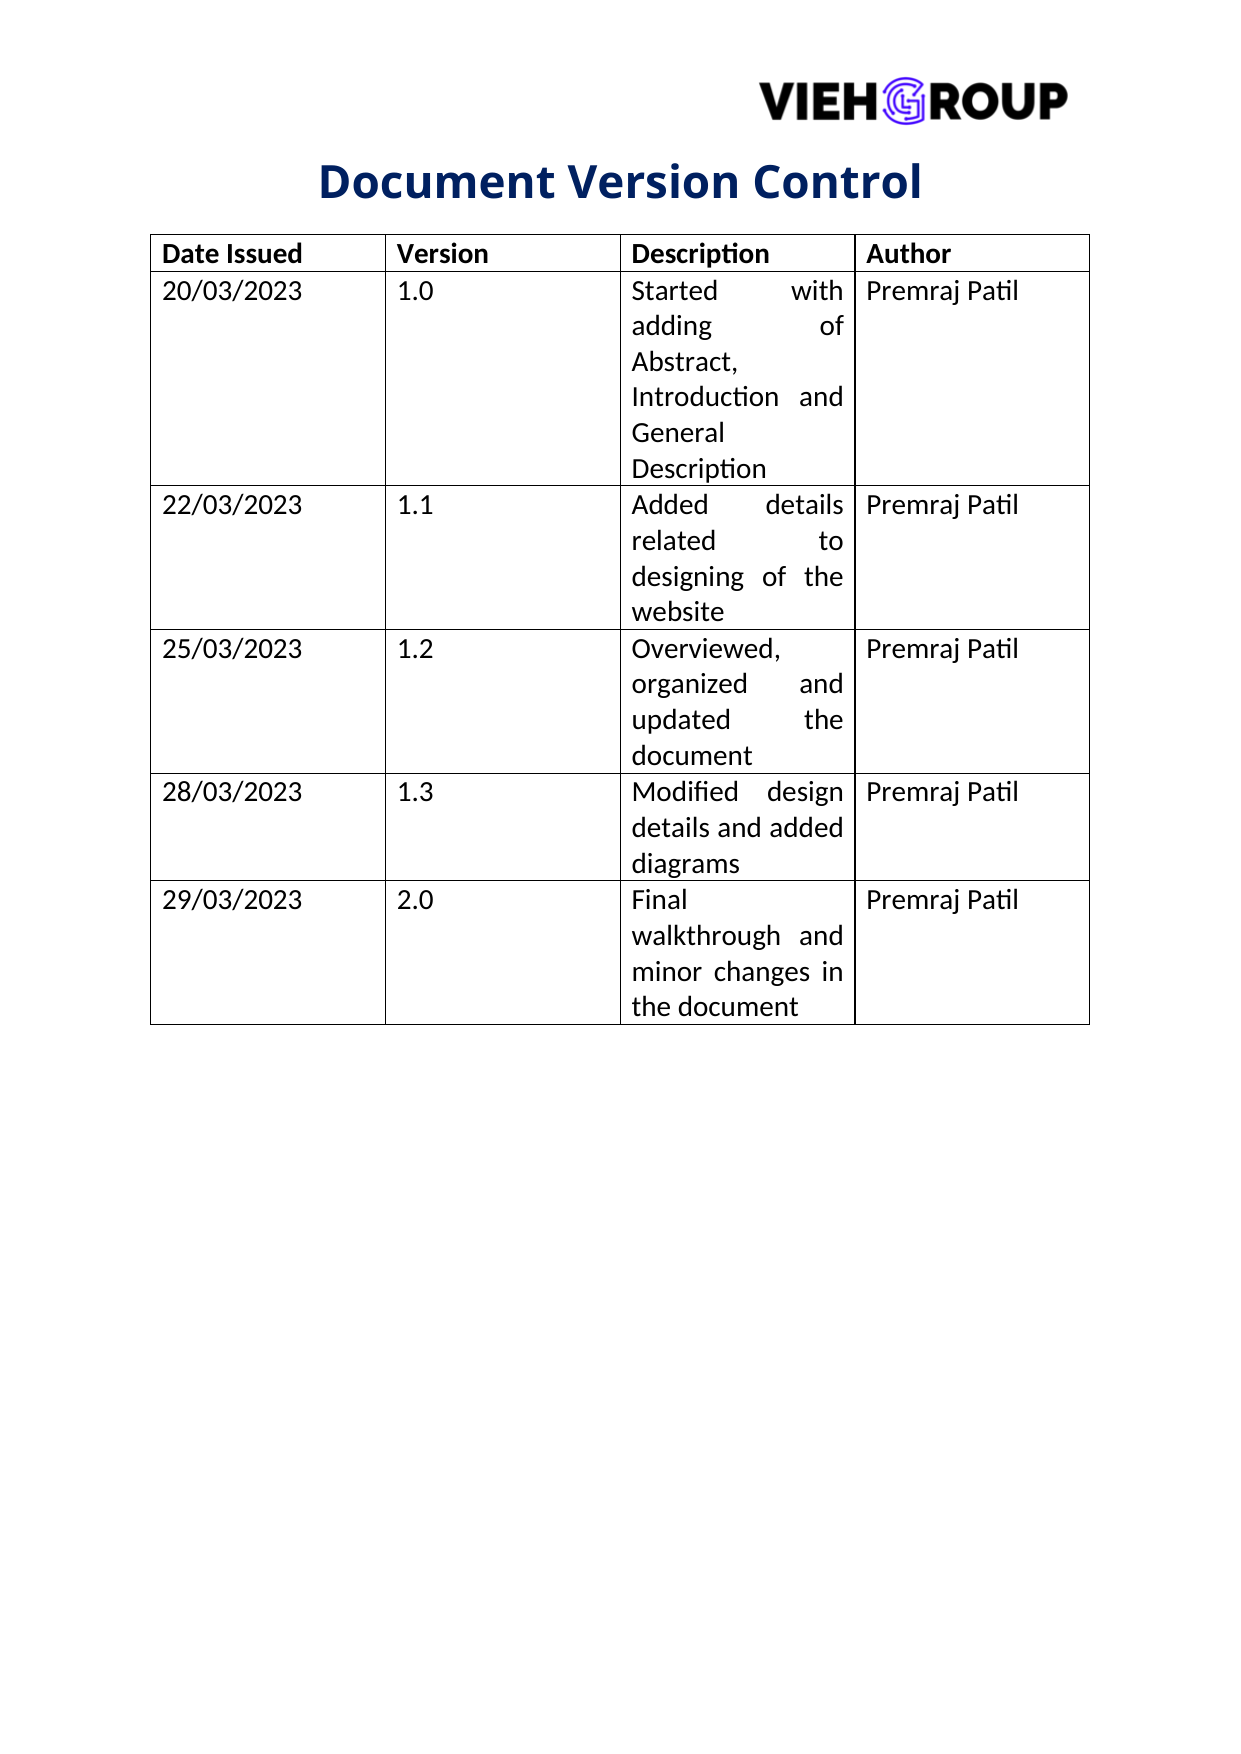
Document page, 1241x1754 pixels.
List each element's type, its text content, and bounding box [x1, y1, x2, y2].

table_cell Premraj Patil [856, 630, 1089, 772]
table_cell Final walkthrough and minor changes in the document [621, 881, 854, 1024]
table_cell 1.1 [386, 486, 620, 629]
table_cell 1.2 [386, 630, 620, 772]
table_cell 1.3 [386, 774, 620, 880]
table_cell 22/03/2023 [151, 486, 385, 629]
table_cell 20/03/2023 [151, 272, 385, 485]
table_cell Overviewed, organized and updated the document [621, 630, 854, 772]
table_header Author [856, 235, 1089, 271]
picture [744, 73, 1091, 127]
table_cell 28/03/2023 [151, 774, 385, 880]
table_cell 2.0 [386, 881, 620, 1024]
table_header Version [386, 235, 620, 271]
table_header Description [621, 235, 854, 271]
table_cell Modified design details and added diagrams [621, 774, 854, 880]
table_cell 1.0 [386, 272, 620, 485]
table_cell 25/03/2023 [151, 630, 385, 772]
table_header Date Issued [151, 235, 385, 271]
table_cell 29/03/2023 [151, 881, 385, 1024]
text Document Version Control [150, 150, 1090, 212]
table_cell Started with adding of Abstract, Introduction and General Description [621, 272, 854, 485]
table_cell Premraj Patil [856, 881, 1089, 1024]
table_cell Premraj Patil [856, 272, 1089, 485]
table_cell Premraj Patil [856, 774, 1089, 880]
table_cell Premraj Patil [856, 486, 1089, 629]
table_cell Added details related to designing of the website [621, 486, 854, 629]
